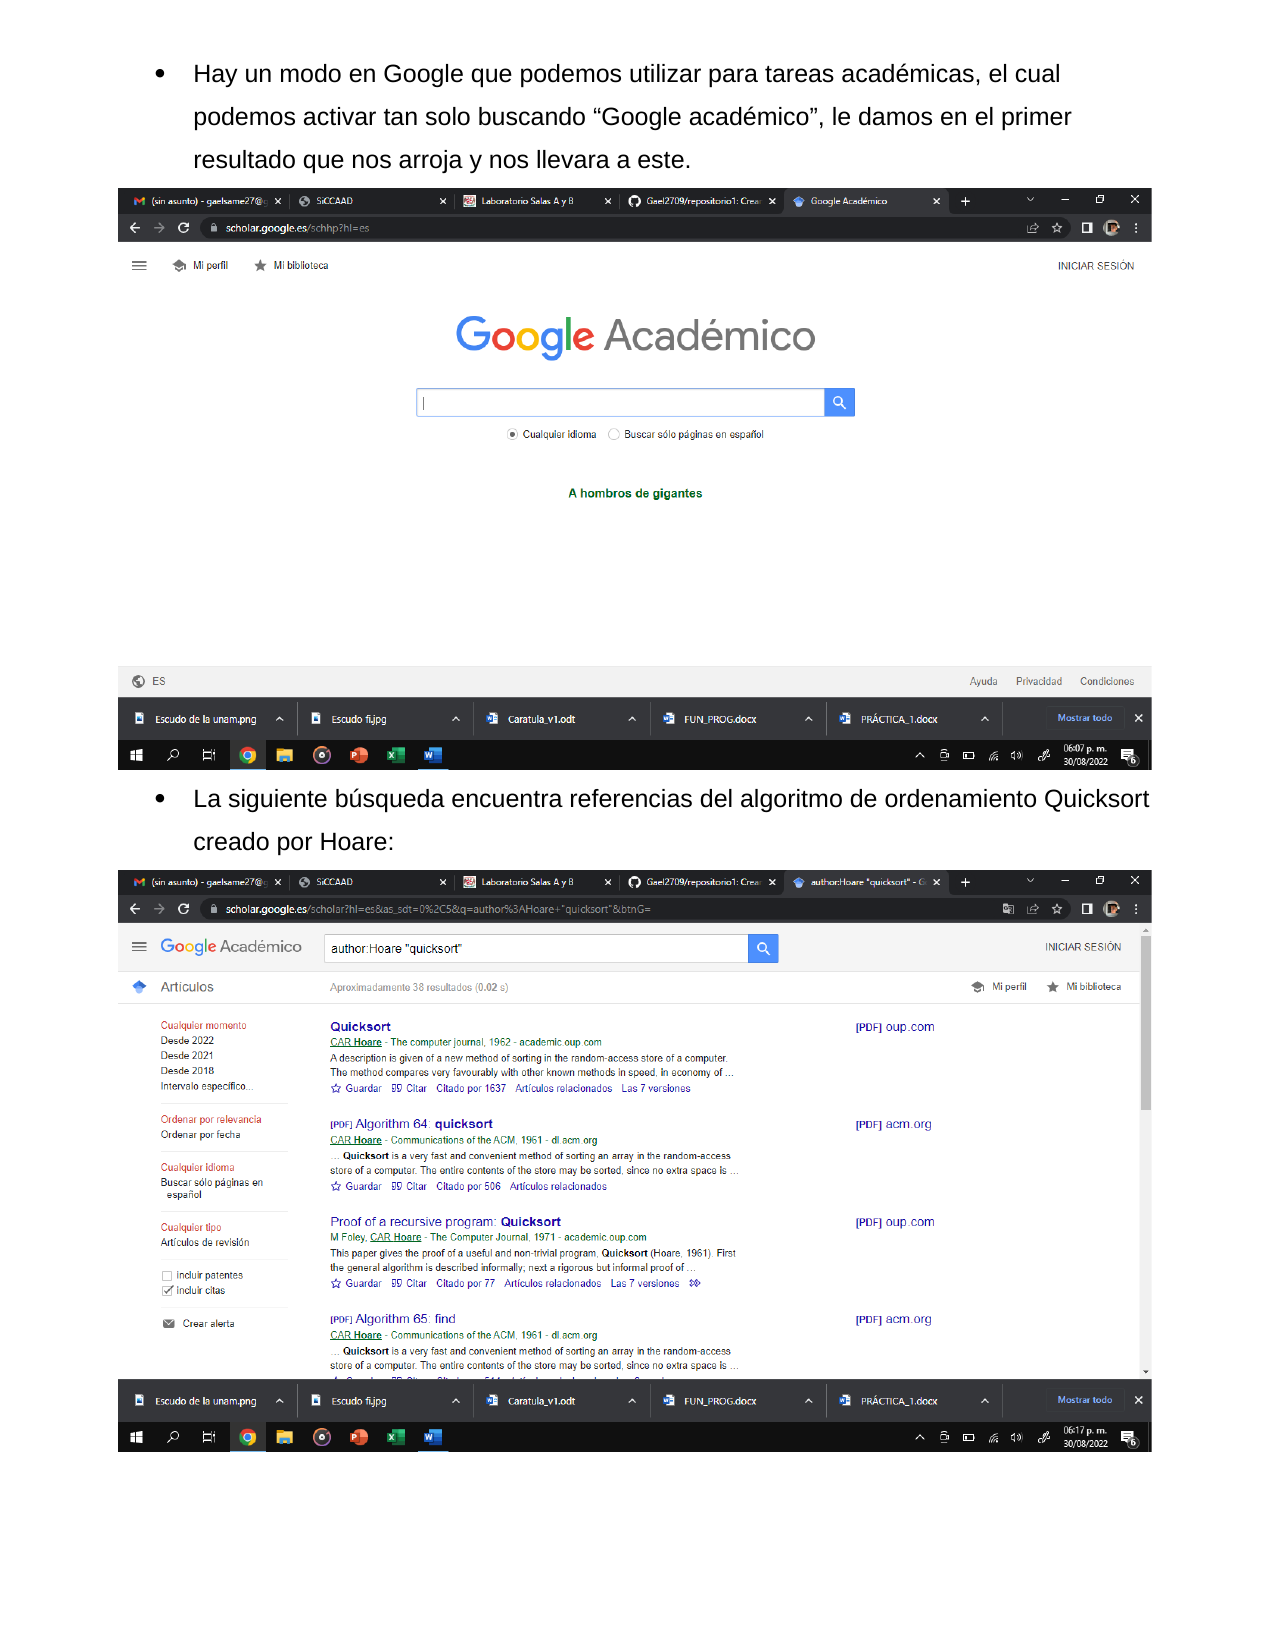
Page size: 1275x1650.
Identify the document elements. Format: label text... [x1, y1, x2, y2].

picture [118, 870, 1152, 1452]
list La siguiente búsqueda encuentra referencias del algoritmo de ordenamiento Quicksort creado por Hoare: [156, 784, 1152, 856]
list Hay un modo en Google que podemos utilizar para tareas académicas, el cual podemos activar tan solo buscando “Google académico”, le damos en el primer resultado que nos arroja y nos llevara a este. [156, 59, 1152, 174]
picture [118, 188, 1152, 770]
